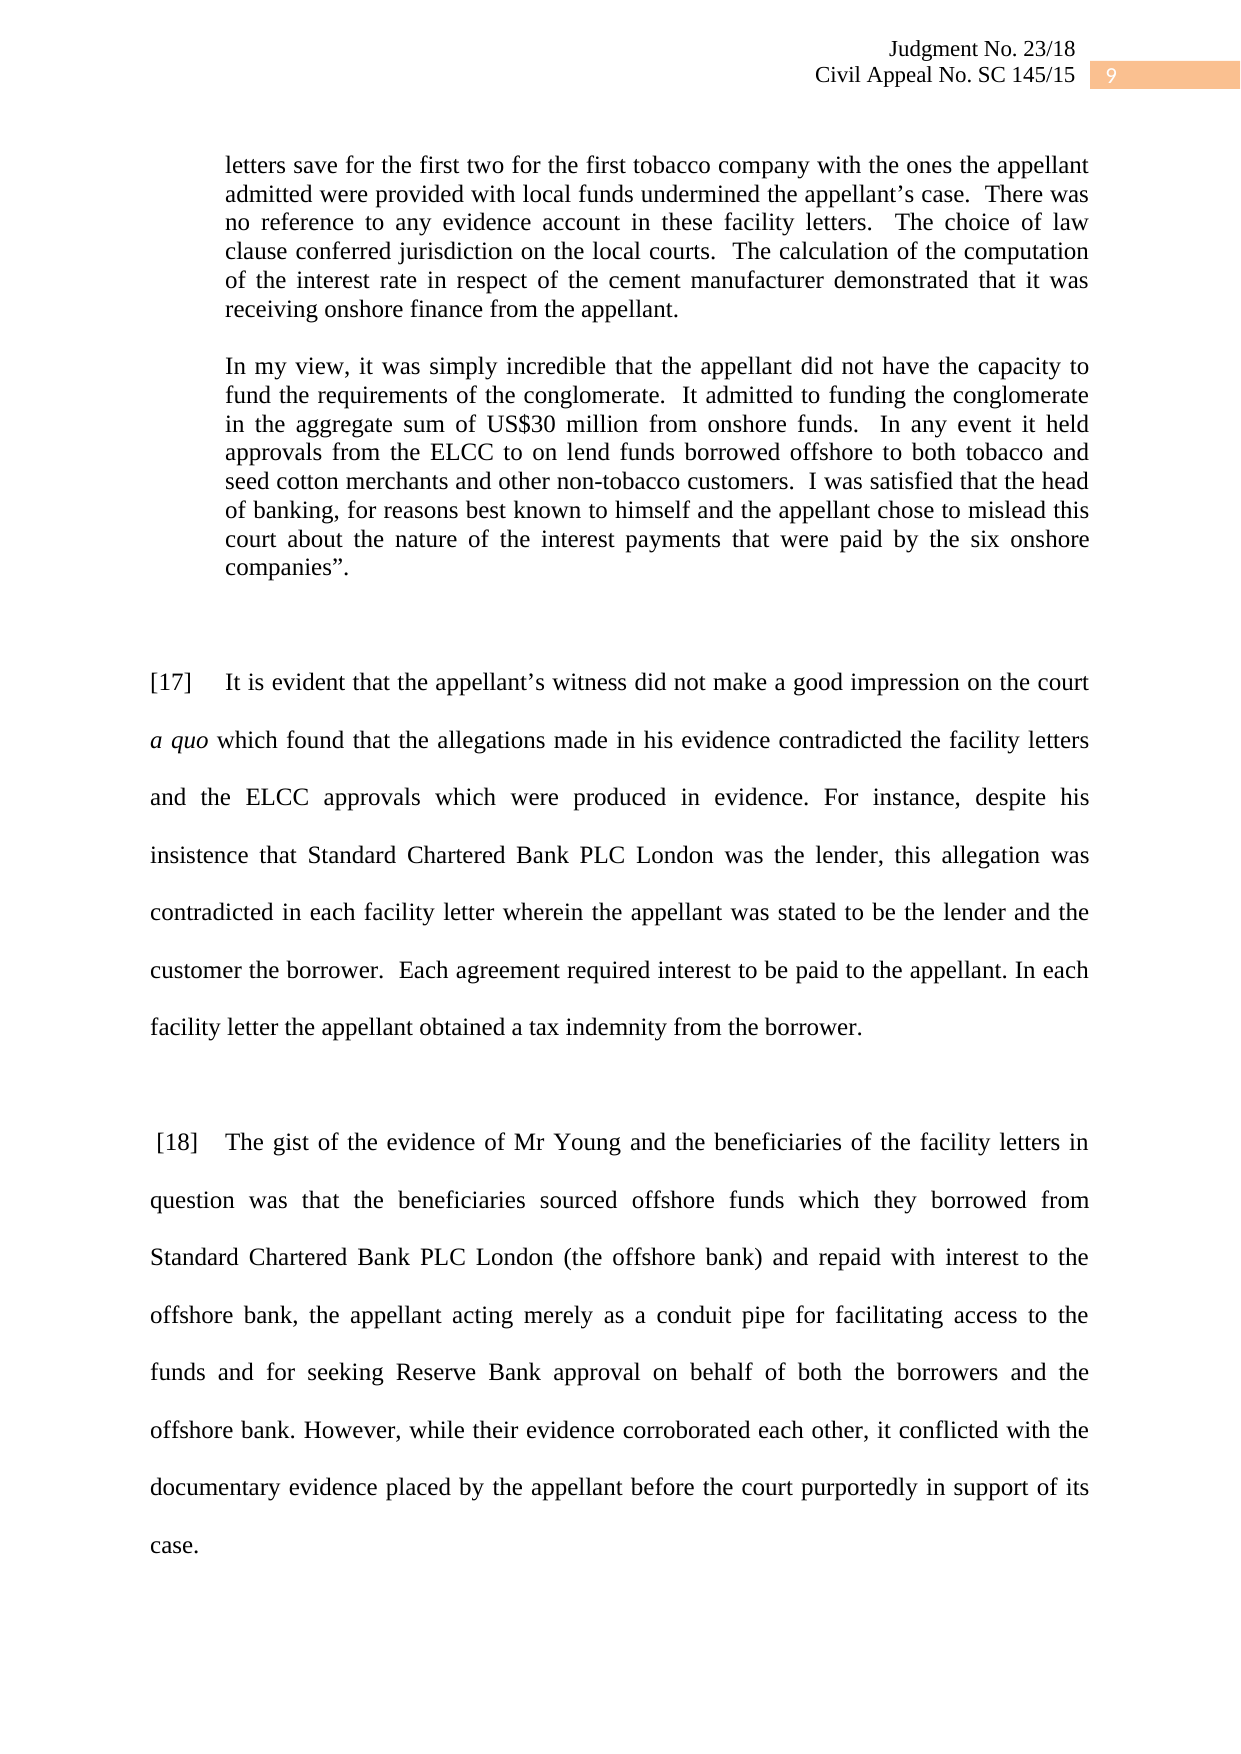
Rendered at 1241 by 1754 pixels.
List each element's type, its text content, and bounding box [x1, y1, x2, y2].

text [225, 150, 1090, 322]
text [17] It is evident that the appellant’s witness did not make a good impression on the court a quo which found that the allegations made in his evidence contradicted the facility letters and the ELCC approvals which were produced in evidence. For instance, despite his insistence that Standard Chartered Bank PLC London was the lender, this allegation was contradicted in each facility letter wherein the appellant was stated to be the lender and the customer the borrower. Each agreement required interest to be paid to the appellant. In each facility letter the appellant obtained a tax indemnity from the borrower. [150, 667, 1090, 1041]
text In my view, it was simply incredible that the appellant did not have the capacity to fund the requirements of the conglomerate. It admitted to funding the conglomerate in the aggregate sum of US$30 million from onshore funds. In any event it held approvals from the ELCC to on lend funds borrowed offshore to both tobacco and seed cotton merchants and other non-tobacco customers. I was satisfied that the head of banking, for reasons best known to himself and the appellant chose to mislead this court about the nature of the interest payments that were paid by the six onshore companies”. [225, 351, 1090, 581]
text [18] The gist of the evidence of Mr Young and the beneficiaries of the facility letters in question was that the beneficiaries sourced offshore funds which they borrowed from Standard Chartered Bank PLC London (the offshore bank) and repaid with interest to the offshore bank, the appellant acting merely as a conduit pipe for facilitating access to the funds and for seeking Reserve Bank approval on behalf of both the borrowers and the offshore bank. However, while their evidence corroborated each other, it conflicted with the documentary evidence placed by the appellant before the court purportedly in support of its case. [150, 1127, 1090, 1559]
